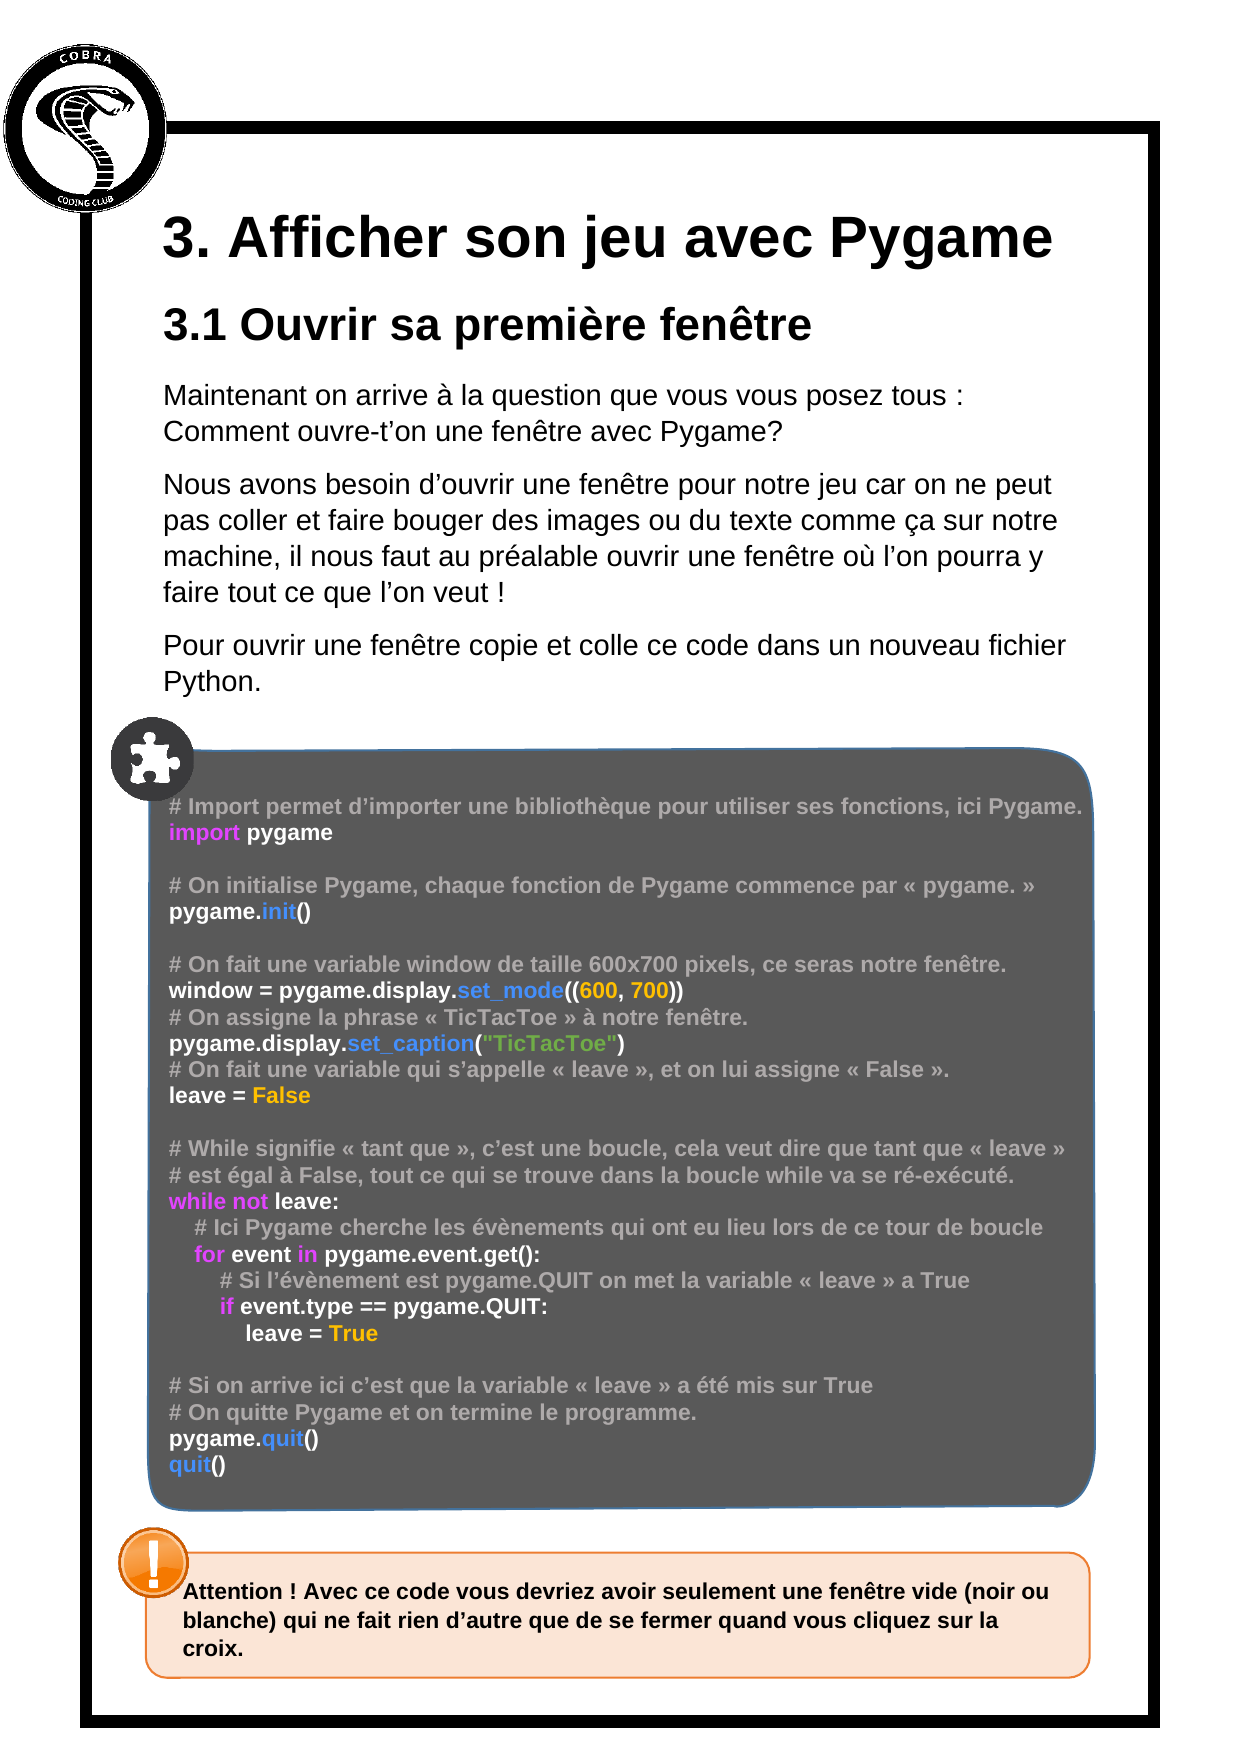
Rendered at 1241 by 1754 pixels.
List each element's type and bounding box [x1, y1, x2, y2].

picture [116, 1525, 190, 1599]
picture [111, 717, 194, 801]
